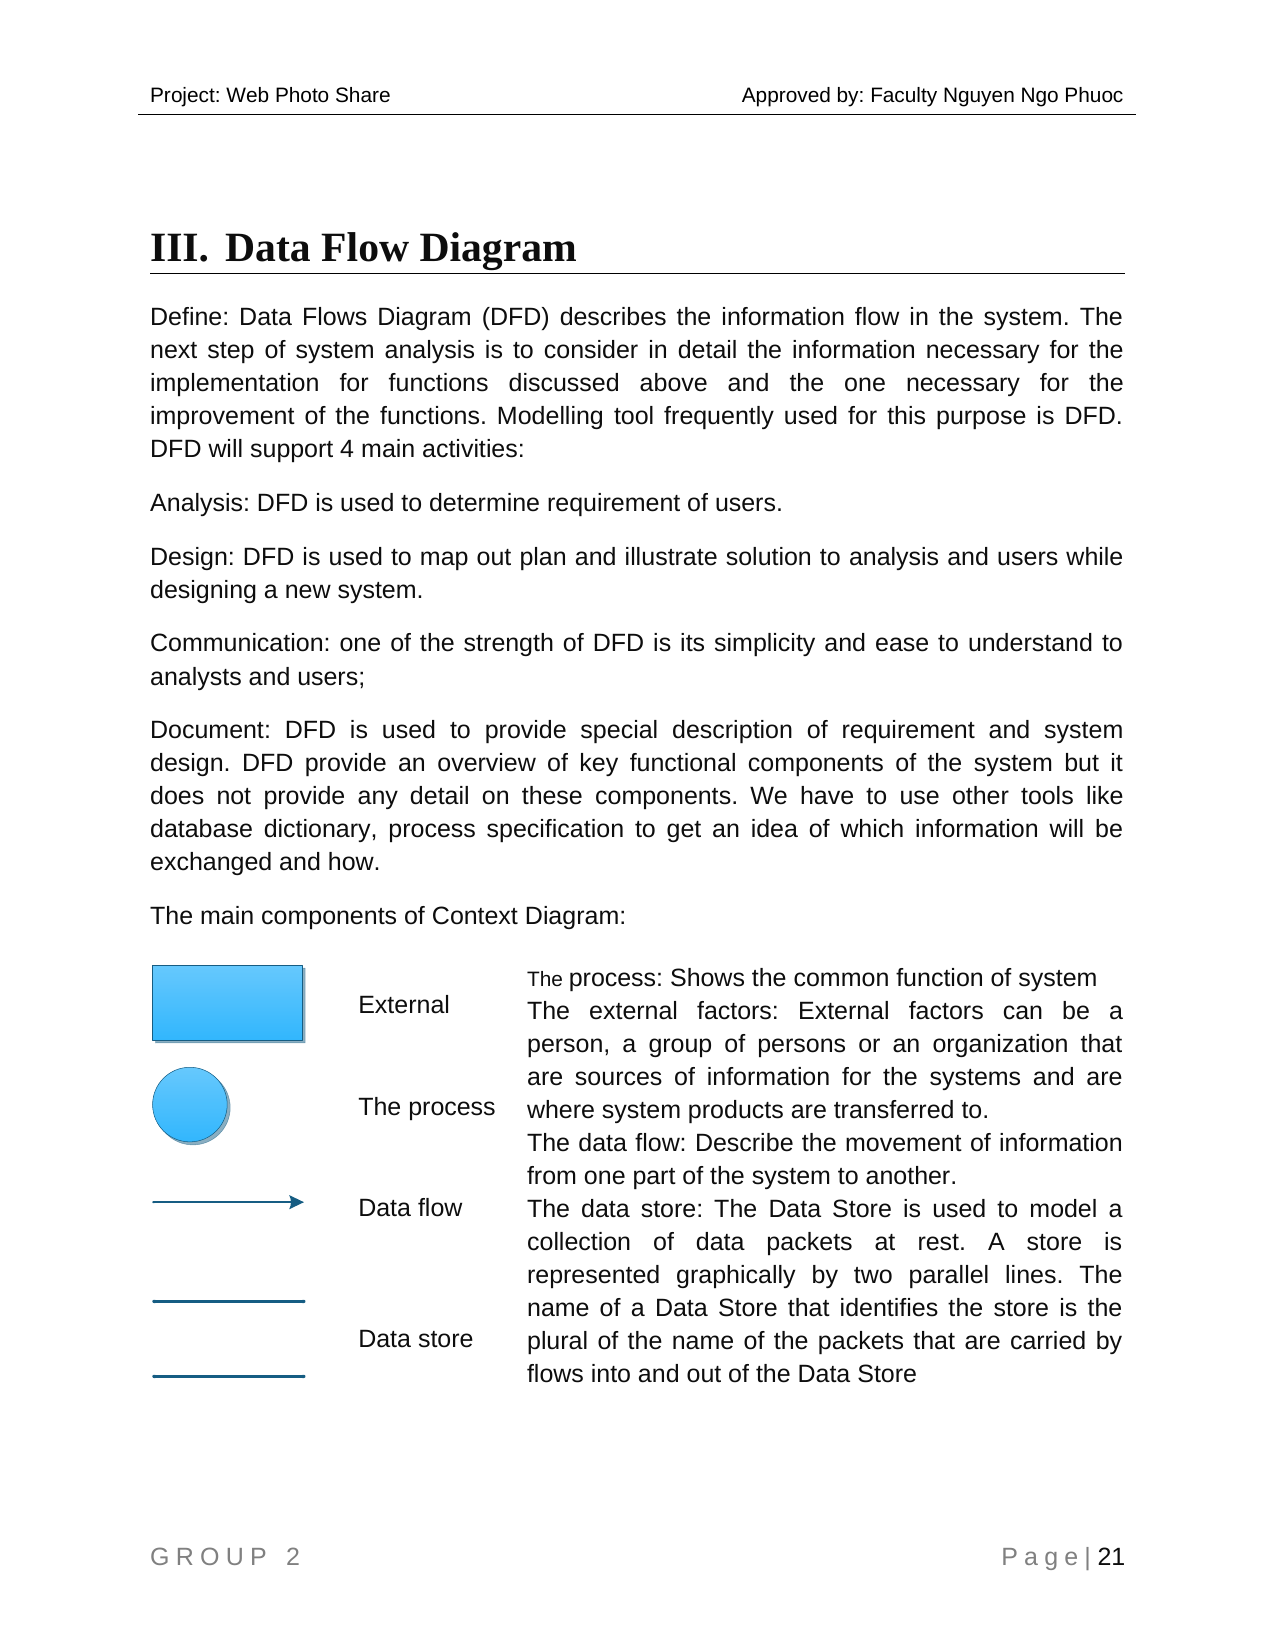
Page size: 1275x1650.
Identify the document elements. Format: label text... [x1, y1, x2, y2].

table_header External [346, 955, 515, 1057]
table_cell The process [346, 1057, 515, 1159]
subtitle Data Flow Diagram [150, 223, 1125, 273]
table_cell Data store [346, 1260, 515, 1423]
table_cell [138, 1159, 346, 1259]
table_header [138, 955, 346, 1057]
text Analysis: DFD is used to determine requirement of users. [150, 488, 1125, 516]
text Define: Data Flows Diagram (DFD) describes the information flow in the system. The next step of system analysis is to consider in detail the information necessary for the implementation for functions discussed above and the one necessary for the improvement of the functions. Modelling tool frequently used for this purpose is DFD. DFD will support 4 main activities: [150, 302, 1125, 463]
table_cell [138, 1260, 346, 1423]
text Communication: one of the strength of DFD is its simplicity and ease to understand to analysts and users; [150, 628, 1125, 690]
table_cell [138, 1057, 346, 1159]
table_cell Data flow [346, 1159, 515, 1259]
text Document: DFD is used to provide special description of requirement and system design. DFD provide an overview of key functional components of the system but it does not provide any detail on these components. We have to use other tools like database dictionary, process specification to get an idea of which information will be exchanged and how. [150, 715, 1125, 876]
text The main components of Context Diagram: [150, 901, 1125, 930]
table_header The process: Shows the common function of system The external factors: External factors can be a person, a group of persons or an organization that are sources of information for the systems and are where system products are transferred to. The data flow: Describe the movement of information from one part of the system to another. The data store: The Data Store is used to model a collection of data packets at rest. A store is represented graphically by two parallel lines. The name of a Data Store that identifies the store is the plural of the name of the packets that are carried by flows into and out of the Data Store [515, 955, 1136, 1423]
text Design: DFD is used to map out plan and illustrate solution to analysis and users while designing a new system. [150, 542, 1125, 603]
